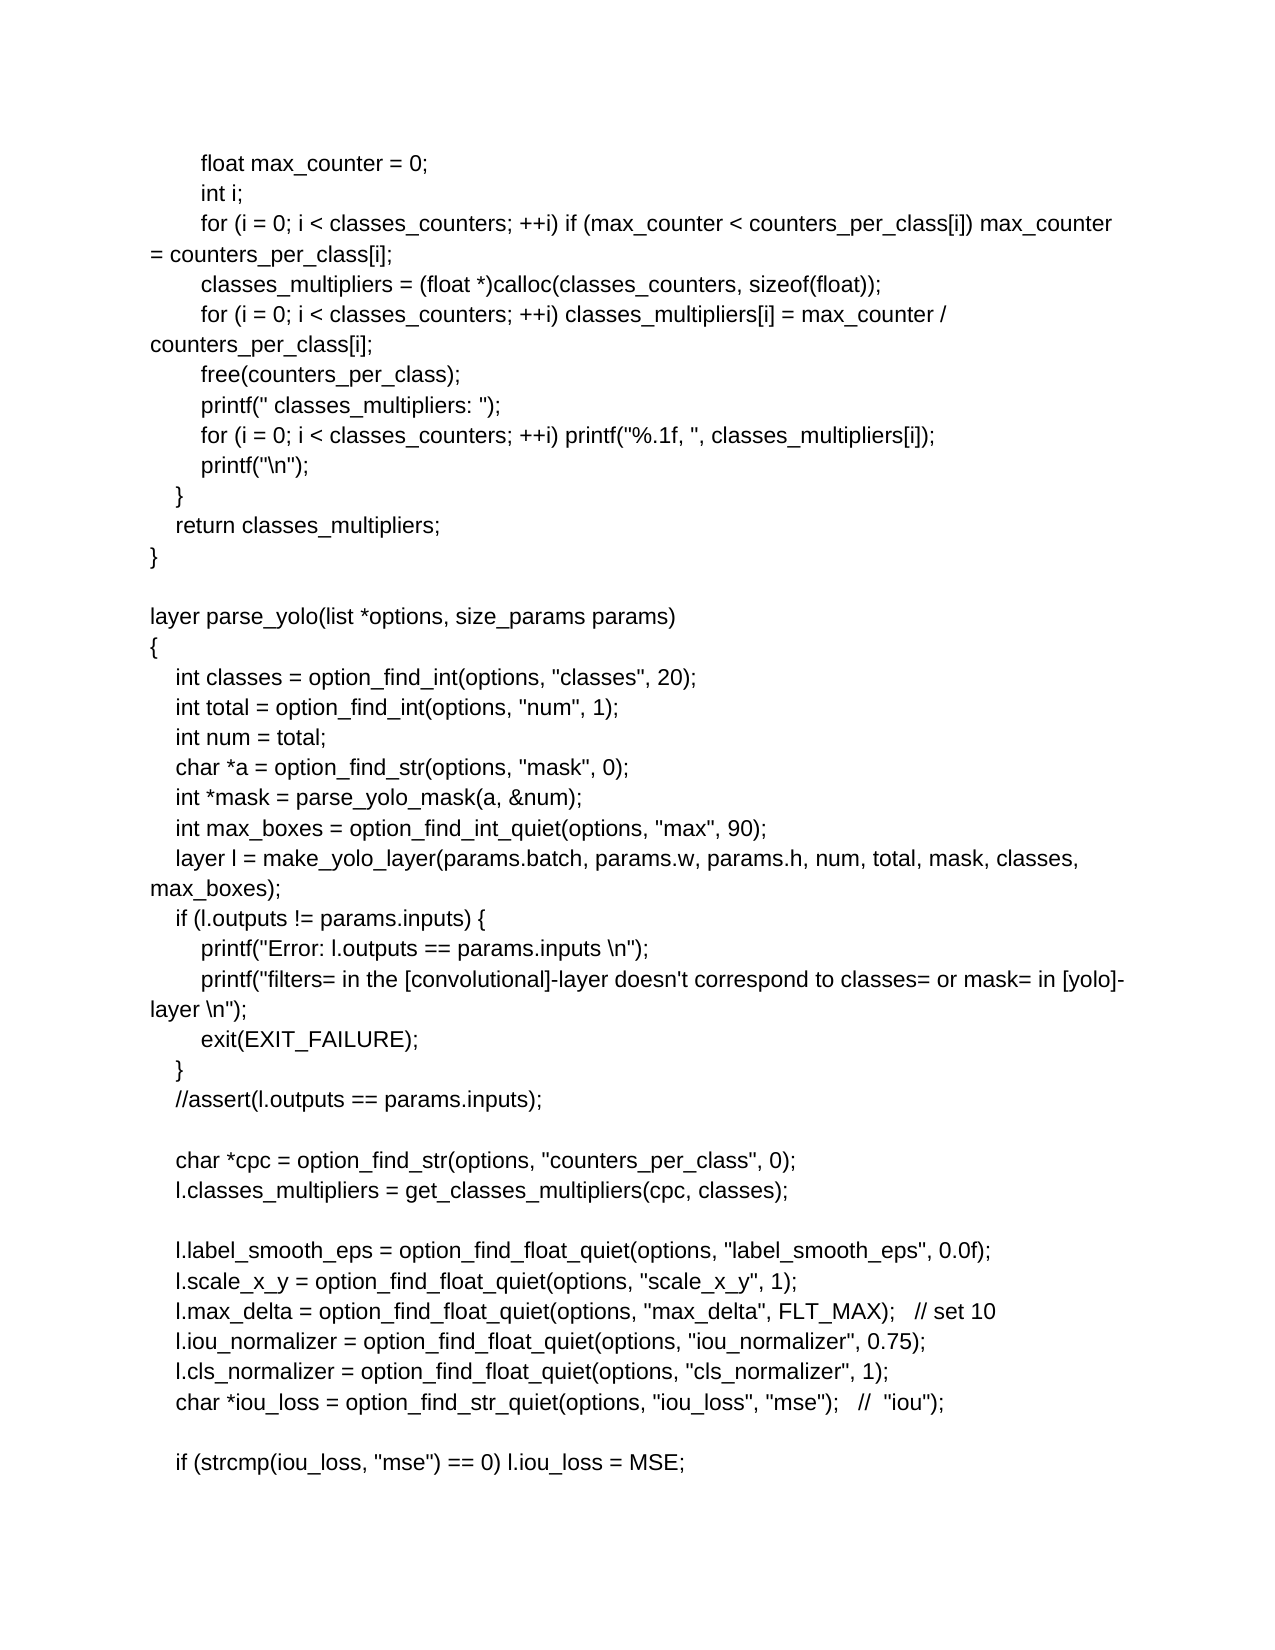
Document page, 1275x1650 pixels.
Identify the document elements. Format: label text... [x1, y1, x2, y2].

text l.max_delta = option_find_float_quiet(options, "max_delta", FLT_MAX); // set 10 [150, 1298, 1125, 1324]
text char *iou_loss = option_find_str_quiet(options, "iou_loss", "mse"); // "iou"); [150, 1388, 1125, 1415]
text layer parse_yolo(list *options, size_params params) [150, 603, 1125, 629]
text printf("filters= in the [convolutional]-layer doesn't correspond to classes= or mask= in [yolo]-layer \n"); [150, 966, 1125, 1022]
text l.cls_normalizer = option_find_float_quiet(options, "cls_normalizer", 1); [150, 1358, 1125, 1385]
text for (i = 0; i < classes_counters; ++i) printf("%.1f, ", classes_multipliers[i]); [150, 422, 1125, 448]
text int max_boxes = option_find_int_quiet(options, "max", 90); [150, 814, 1125, 841]
text char *a = option_find_str(options, "mask", 0); [150, 754, 1125, 781]
text layer l = make_yolo_layer(params.batch, params.w, params.h, num, total, mask, classes, max_boxes); [150, 845, 1125, 901]
text printf(" classes_multipliers: "); [150, 392, 1125, 418]
text } [150, 1056, 1125, 1083]
text int total = option_find_int(options, "num", 1); [150, 694, 1125, 720]
text int i; [150, 180, 1125, 207]
text for (i = 0; i < classes_counters; ++i) if (max_counter < counters_per_class[i]) max_counter = counters_per_class[i]; [150, 210, 1125, 267]
text l.classes_multipliers = get_classes_multipliers(cpc, classes); [150, 1177, 1125, 1203]
text char *cpc = option_find_str(options, "counters_per_class", 0); [150, 1147, 1125, 1173]
text //assert(l.outputs == params.inputs); [150, 1086, 1125, 1113]
text classes_multipliers = (float *)calloc(classes_counters, sizeof(float)); [150, 271, 1125, 297]
text float max_counter = 0; [150, 150, 1125, 176]
text if (l.outputs != params.inputs) { [150, 905, 1125, 932]
text return classes_multipliers; [150, 512, 1125, 539]
text int num = total; [150, 724, 1125, 750]
text l.scale_x_y = option_find_float_quiet(options, "scale_x_y", 1); [150, 1268, 1125, 1294]
text for (i = 0; i < classes_counters; ++i) classes_multipliers[i] = max_counter / counters_per_class[i]; [150, 301, 1125, 358]
text free(counters_per_class); [150, 361, 1125, 388]
text int classes = option_find_int(options, "classes", 20); [150, 663, 1125, 690]
text } [150, 543, 1125, 569]
text int *mask = parse_yolo_mask(a, &num); [150, 784, 1125, 811]
text printf("Error: l.outputs == params.inputs \n"); [150, 935, 1125, 962]
text l.iou_normalizer = option_find_float_quiet(options, "iou_normalizer", 0.75); [150, 1328, 1125, 1354]
text if (strcmp(iou_loss, "mse") == 0) l.iou_loss = MSE; [150, 1449, 1125, 1475]
text printf("\n"); [150, 452, 1125, 478]
text l.label_smooth_eps = option_find_float_quiet(options, "label_smooth_eps", 0.0f); [150, 1237, 1125, 1264]
text { [150, 633, 1125, 660]
text exit(EXIT_FAILURE); [150, 1026, 1125, 1052]
text } [150, 482, 1125, 509]
